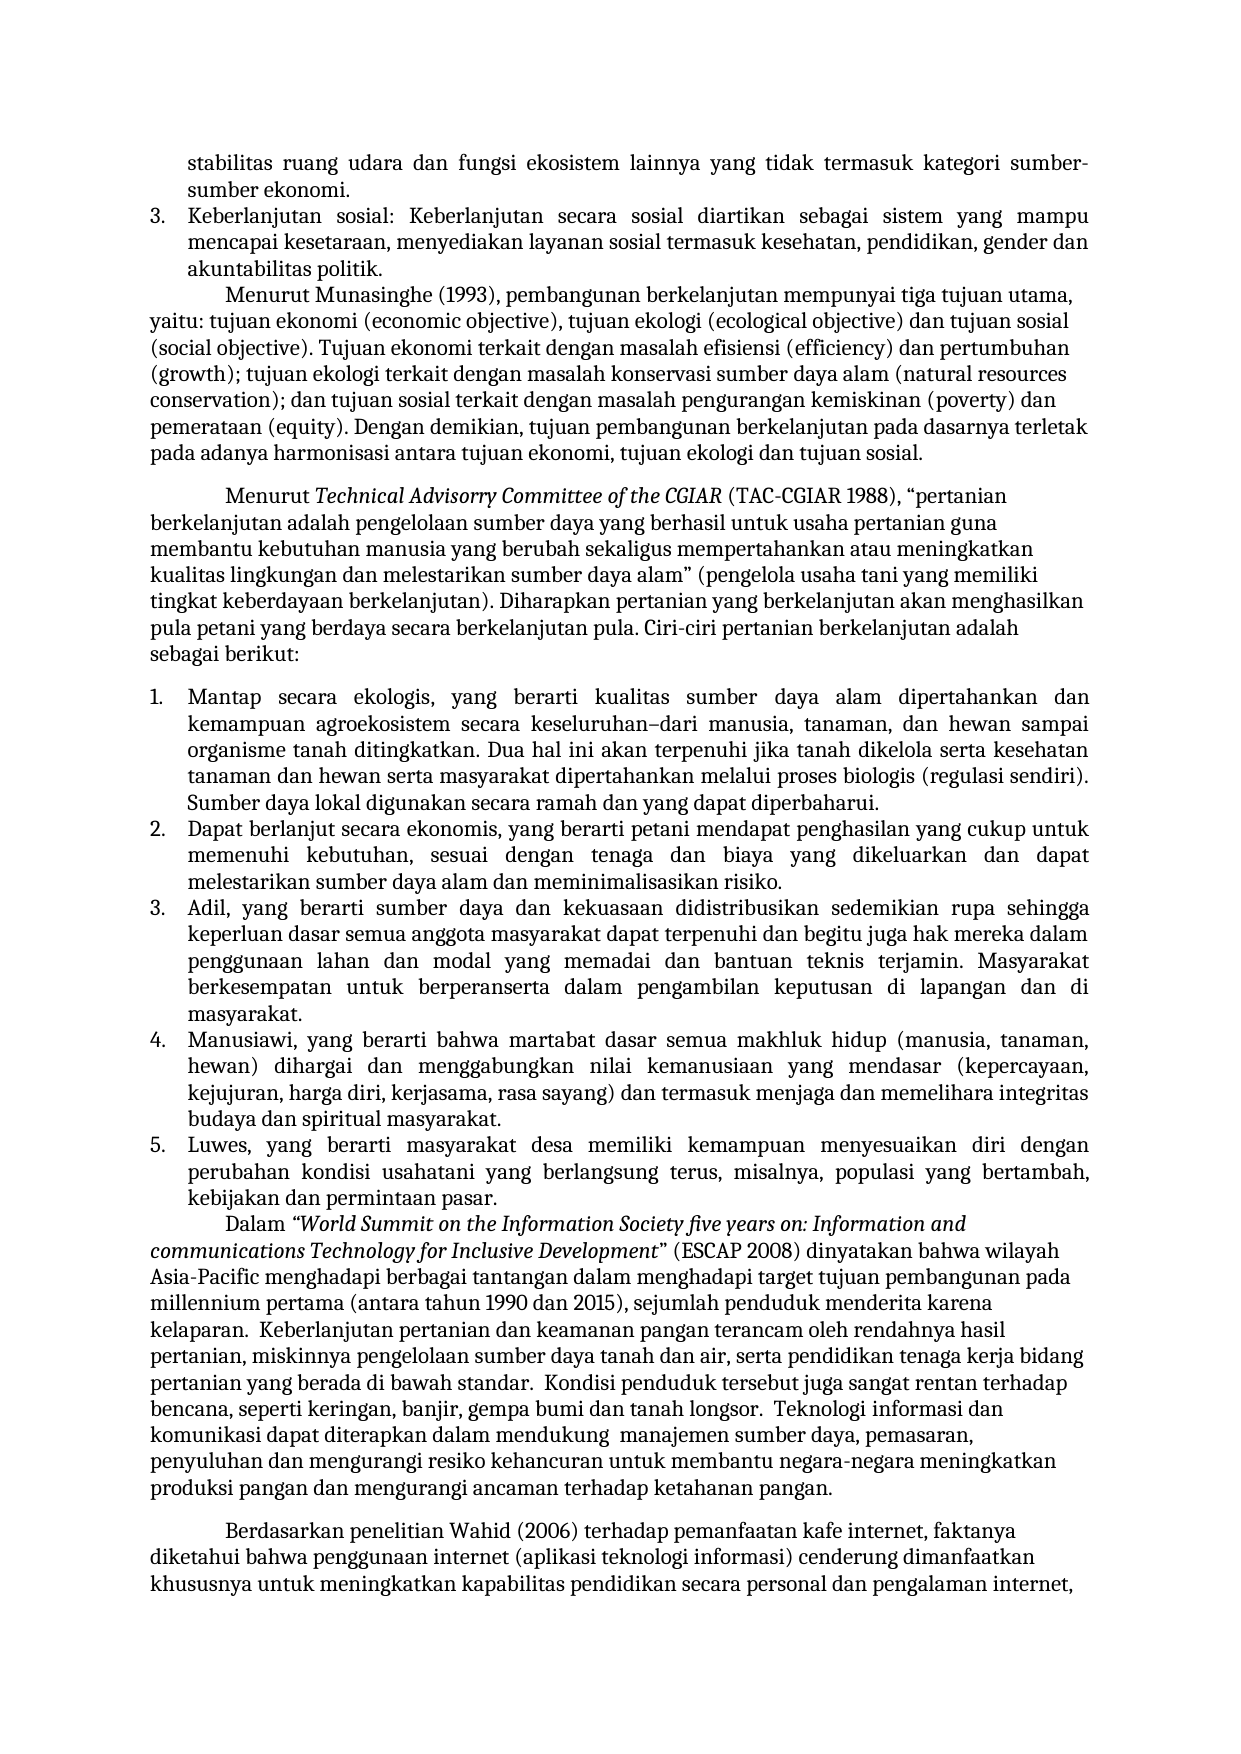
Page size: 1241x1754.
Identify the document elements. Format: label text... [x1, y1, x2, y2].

list Luwes, yang berarti masyarakat desa memiliki kemampuan menyesuaikan diri dengan perubahan kondisi usahatani yang berlangsung terus, misalnya, populasi yang bertambah, kebijakan dan permintaan pasar. [150, 1132, 1090, 1211]
list Adil, yang berarti sumber daya dan kekuasaan didistribusikan sedemikian rupa sehingga keperluan dasar semua anggota masyarakat dapat terpenuhi dan begitu juga hak mereka dalam penggunaan lahan dan modal yang memadai dan bantuan teknis terjamin. Masyarakat berkesempatan untuk berperanserta dalam pengambilan keputusan di lapangan dan di masyarakat. [150, 895, 1090, 1027]
list Manusiawi, yang berarti bahwa martabat dasar semua makhluk hidup (manusia, tanaman, hewan) dihargai dan menggabungkan nilai kemanusiaan yang mendasar (kepercayaan, kejujuran, harga diri, kerjasama, rasa sayang) dan termasuk menjaga dan memelihara integritas budaya dan spiritual masyarakat. [150, 1027, 1090, 1132]
text Menurut Technical Advisorry Committee of the CGIAR (TAC-CGIAR 1988), “pertanian berkelanjutan adalah pengelolaan sumber daya yang berhasil untuk usaha pertanian guna membantu kebutuhan manusia yang berubah sekaligus mempertahankan atau meningkatkan kualitas lingkungan dan melestarikan sumber daya alam” (pengelola usaha tani yang memiliki tingkat keberdayaan berkelanjutan). Diharapkan pertanian yang berkelanjutan akan menghasilkan pula petani yang berdaya secara berkelanjutan pula. Ciri-ciri pertanian berkelanjutan adalah sebagai berikut: [150, 483, 1090, 667]
list Mantap secara ekologis, yang berarti kualitas sumber daya alam dipertahankan dan kemampuan agroekosistem secara keseluruhan–dari manusia, tanaman, dan hewan sampai organisme tanah ditingkatkan. Dua hal ini akan terpenuhi jika tanah dikelola serta kesehatan tanaman dan hewan serta masyarakat dipertahankan melalui proses biologis (regulasi sendiri). Sumber daya lokal digunakan secara ramah dan yang dapat diperbaharui. [150, 684, 1090, 816]
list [150, 150, 1090, 203]
text Menurut Munasinghe (1993), pembangunan berkelanjutan mempunyai tiga tujuan utama, yaitu: tujuan ekonomi (economic objective), tujuan ekologi (ecological objective) dan tujuan sosial (social objective). Tujuan ekonomi terkait dengan masalah efisiensi (efficiency) dan pertumbuhan (growth); tujuan ekologi terkait dengan masalah konservasi sumber daya alam (natural resources conservation); dan tujuan sosial terkait dengan masalah pengurangan kemiskinan (poverty) dan pemerataan (equity). Dengan demikian, tujuan pembangunan berkelanjutan pada dasarnya terletak pada adanya harmonisasi antara tujuan ekonomi, tujuan ekologi dan tujuan sosial. [150, 282, 1090, 466]
text Dalam “World Summit on the Information Society five years on: Information and communications Technology for Inclusive Development” (ESCAP 2008) dinyatakan bahwa wilayah Asia-Pacific menghadapi berbagai tantangan dalam menghadapi target tujuan pembangunan pada millennium pertama (antara tahun 1990 dan 2015), sejumlah penduduk menderita karena kelaparan. Keberlanjutan pertanian dan keamanan pangan terancam oleh rendahnya hasil pertanian, miskinnya pengelolaan sumber daya tanah dan air, serta pendidikan tenaga kerja bidang pertanian yang berada di bawah standar. Kondisi penduduk tersebut juga sangat rentan terhadap bencana, seperti keringan, banjir, gempa bumi dan tanah longsor. Teknologi informasi dan komunikasi dapat diterapkan dalam mendukung manajemen sumber daya, pemasaran, penyuluhan dan mengurangi resiko kehancuran untuk membantu negara-negara meningkatkan produksi pangan dan mengurangi ancaman terhadap ketahanan pangan. [150, 1211, 1090, 1501]
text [150, 1518, 1090, 1597]
list Keberlanjutan sosial: Keberlanjutan secara sosial diartikan sebagai sistem yang mampu mencapai kesetaraan, menyediakan layanan sosial termasuk kesehatan, pendidikan, gender dan akuntabilitas politik. [150, 203, 1090, 282]
list Dapat berlanjut secara ekonomis, yang berarti petani mendapat penghasilan yang cukup untuk memenuhi kebutuhan, sesuai dengan tenaga dan biaya yang dikeluarkan dan dapat melestarikan sumber daya alam dan meminimalisasikan risiko. [150, 816, 1090, 895]
